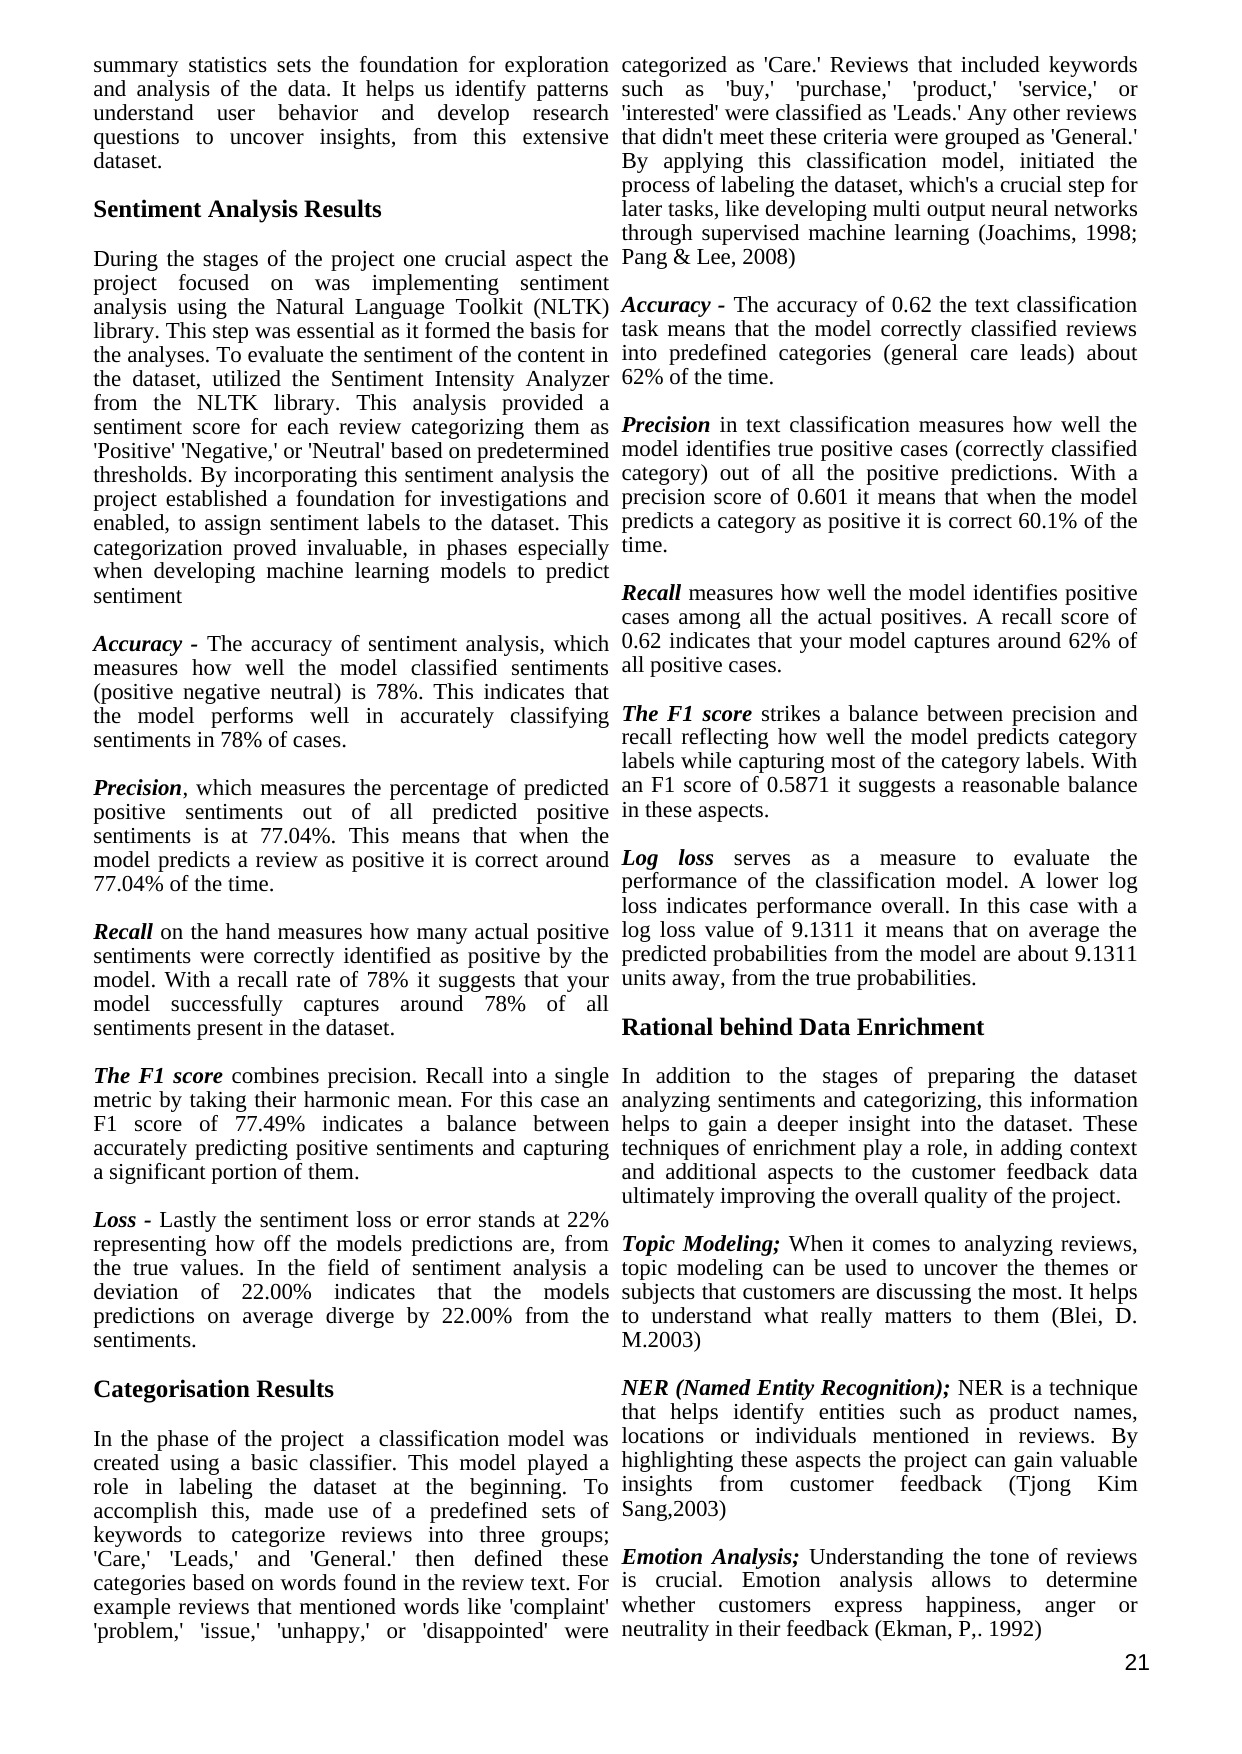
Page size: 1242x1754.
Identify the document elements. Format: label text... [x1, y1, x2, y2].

text During the stages of the project one crucial aspect the project focused on was implementing sentiment analysis using the Natural Language Toolkit (NLTK) library. This step was essential as it formed the basis for the analyses. To evaluate the sentiment of the content in the dataset, utilized the Sentiment Intensity Analyzer from the NLTK library. This analysis provided a sentiment score for each review categorizing them as 'Positive' 'Negative,' or 'Neutral' based on predetermined thresholds. By incorporating this sentiment analysis the project established a foundation for investigations and enabled, to assign sentiment labels to the dataset. This categorization proved invaluable, in phases especially when developing machine learning models to predict sentiment [93, 247, 610, 608]
text In addition to the stages of preparing the dataset analyzing sentiments and categorizing, this information helps to gain a deeper insight into the dataset. These techniques of enrichment play a role, in adding context and additional aspects to the customer feedback data ultimately improving the overall quality of the project. [621, 1064, 1138, 1208]
text Precision in text classification measures how well the model identifies true positive cases (correctly classified category) out of all the positive predictions. With a precision score of 0.601 it means that when the model predicts a category as positive it is correct 60.1% of the time. [621, 413, 1138, 558]
text Rational behind Data Enrichment [621, 1014, 1138, 1040]
text In the phase of the project a classification model was created using a basic classifier. This model played a role in labeling the dataset at the beginning. To accomplish this, made use of a predefined sets of keywords to categorize reviews into three groups; 'Care,' 'Leads,' and 'General.' then defined these categories based on words found in the review text. For example reviews that mentioned words like 'complaint' 'problem,' 'issue,' 'unhappy,' or 'disappointed' were categorized as 'Care.' Reviews that included keywords such as 'buy,' 'purchase,' 'product,' 'service,' or 'interested' were classified as 'Leads.' Any other reviews that didn't meet these criteria were grouped as 'General.' By applying this classification model, initiated the process of labeling the dataset, which's a crucial step for later tasks, like developing multi output neural networks through supervised machine learning (Joachims, 1998; Pang & Lee, 2008) [621, 53, 1138, 269]
text NER (Named Entity Recognition); NER is a technique that helps identify entities such as product names, locations or individuals mentioned in reviews. By highlighting these aspects the project can gain valuable insights from customer feedback (Tjong Kim Sang,2003) [621, 1377, 1138, 1521]
text Loss - Lastly the sentiment loss or error stands at 22% representing how off the models predictions are, from the true values. In the field of sentiment analysis a deviation of 22.00% indicates that the models predictions on average diverge by 22.00% from the sentiments. [93, 1209, 610, 1353]
text Recall measures how well the model identifies positive cases among all the actual positives. A recall score of 0.62 indicates that your model captures around 62% of all positive cases. [621, 582, 1138, 678]
text The F1 score combines precision. Recall into a single metric by taking their harmonic mean. For this case an F1 score of 77.49% indicates a balance between accurately predicting positive sentiments and capturing a significant portion of them. [93, 1064, 610, 1185]
text In the phase of the project a classification model was created using a basic classifier. This model played a role in labeling the dataset at the beginning. To accomplish this, made use of a predefined sets of keywords to categorize reviews into three groups; 'Care,' 'Leads,' and 'General.' then defined these categories based on words found in the review text. For example reviews that mentioned words like 'complaint' 'problem,' 'issue,' 'unhappy,' or 'disappointed' were categorized as 'Care.' Reviews that included keywords such as 'buy,' 'purchase,' 'product,' 'service,' or 'interested' were classified as 'Leads.' Any other reviews that didn't meet these criteria were grouped as 'General.' By applying this classification model, initiated the process of labeling the dataset, which's a crucial step for later tasks, like developing multi output neural networks through supervised machine learning (Joachims, 1998; Pang & Lee, 2008) [93, 1427, 610, 1643]
text Recall on the hand measures how many actual positive sentiments were correctly identified as positive by the model. With a recall rate of 78% it suggests that your model successfully captures around 78% of all sentiments present in the dataset. [93, 920, 610, 1041]
text The F1 score strikes a balance between precision and recall reflecting how well the model predicts category labels while capturing most of the category labels. With an F1 score of 0.5871 it suggests a reasonable balance in these aspects. [621, 702, 1138, 822]
text Accuracy - The accuracy of 0.62 the text classification task means that the model correctly classified reviews into predefined categories (general care leads) about 62% of the time. [621, 293, 1138, 389]
text Sentiment Analysis Results [93, 197, 610, 223]
text Categorisation Results [93, 1377, 610, 1403]
text Topic Modeling; When it comes to analyzing reviews, topic modeling can be used to uncover the themes or subjects that customers are discussing the most. It helps to understand what really matters to them (Blei, D. M.2003) [621, 1232, 1138, 1353]
text Accuracy - The accuracy of sentiment analysis, which measures how well the model classified sentiments (positive negative neutral) is 78%. This indicates that the model performs well in accurately classifying sentiments in 78% of cases. [93, 632, 610, 752]
text Log loss serves as a measure to evaluate the performance of the classification model. A lower log loss indicates performance overall. In this case with a log loss value of 9.1311 it means that on average the predicted probabilities from the model are about 9.1311 units away, from the true probabilities. [621, 846, 1138, 990]
text Emotion Analysis; Understanding the tone of reviews is crucial. Emotion analysis allows to determine whether customers express happiness, anger or neutrality in their feedback (Ekman, P,. 1992) [621, 1545, 1138, 1641]
text Precision, which measures the percentage of predicted positive sentiments out of all predicted positive sentiments is at 77.04%. This means that when the model predicts a review as positive it is correct around 77.04% of the time. [93, 776, 610, 896]
